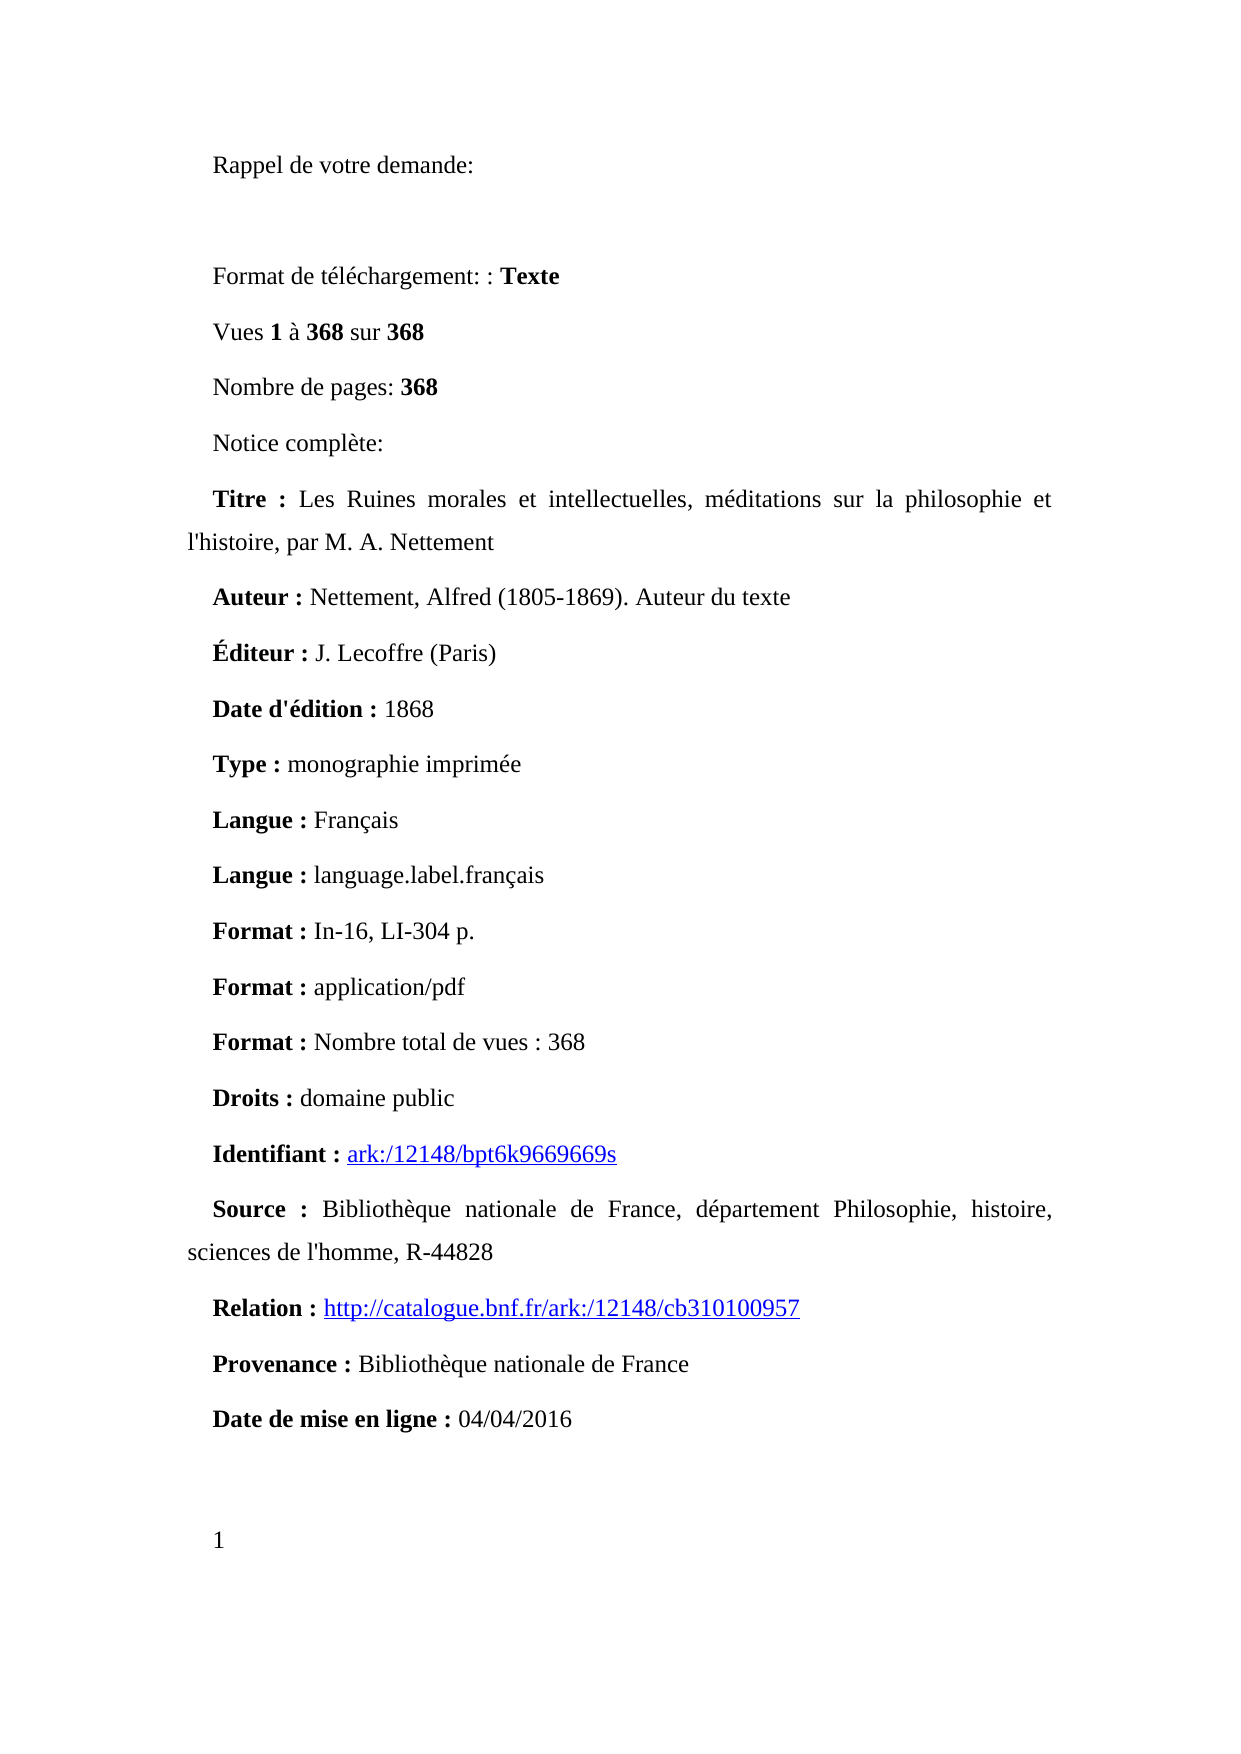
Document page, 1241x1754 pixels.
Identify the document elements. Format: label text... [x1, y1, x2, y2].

text Format : application/pdf [187, 972, 1053, 1001]
text Date de mise en ligne : 04/04/2016 [187, 1404, 1053, 1433]
text Type : monographie imprimée [187, 749, 1053, 778]
text Provenance : Bibliothèque nationale de France [187, 1349, 1053, 1377]
text Format de téléchargement: : Texte [187, 261, 1053, 290]
text Droits : domaine public [187, 1083, 1053, 1112]
text Nombre de pages: 368 [187, 372, 1053, 401]
text Notice complète: [187, 428, 1053, 457]
text Source : Bibliothèque nationale de France, département Philosophie, histoire, sciences de l'homme, R-44828 [187, 1194, 1053, 1266]
text Langue : language.label.français [187, 861, 1053, 889]
text Vues 1 à 368 sur 368 [187, 317, 1053, 346]
text Relation : http://catalogue.bnf.fr/ark:/12148/cb310100957 [187, 1293, 1053, 1322]
text Rappel de votre demande: [187, 150, 1053, 179]
text Auteur : Nettement, Alfred (1805-1869). Auteur du texte [187, 582, 1053, 611]
text Format : In-16, LI-304 p. [187, 916, 1053, 945]
text Langue : Français [187, 805, 1053, 834]
text Identifiant : ark:/12148/bpt6k9669669s [187, 1139, 1053, 1167]
text Éditeur : J. Lecoffre (Paris) [187, 638, 1053, 667]
text Date d'édition : 1868 [187, 694, 1053, 722]
text Format : Nombre total de vues : 368 [187, 1027, 1053, 1056]
text Titre : Les Ruines morales et intellectuelles, méditations sur la philosophie et l'histoire, par M. A. Nettement [187, 484, 1053, 556]
